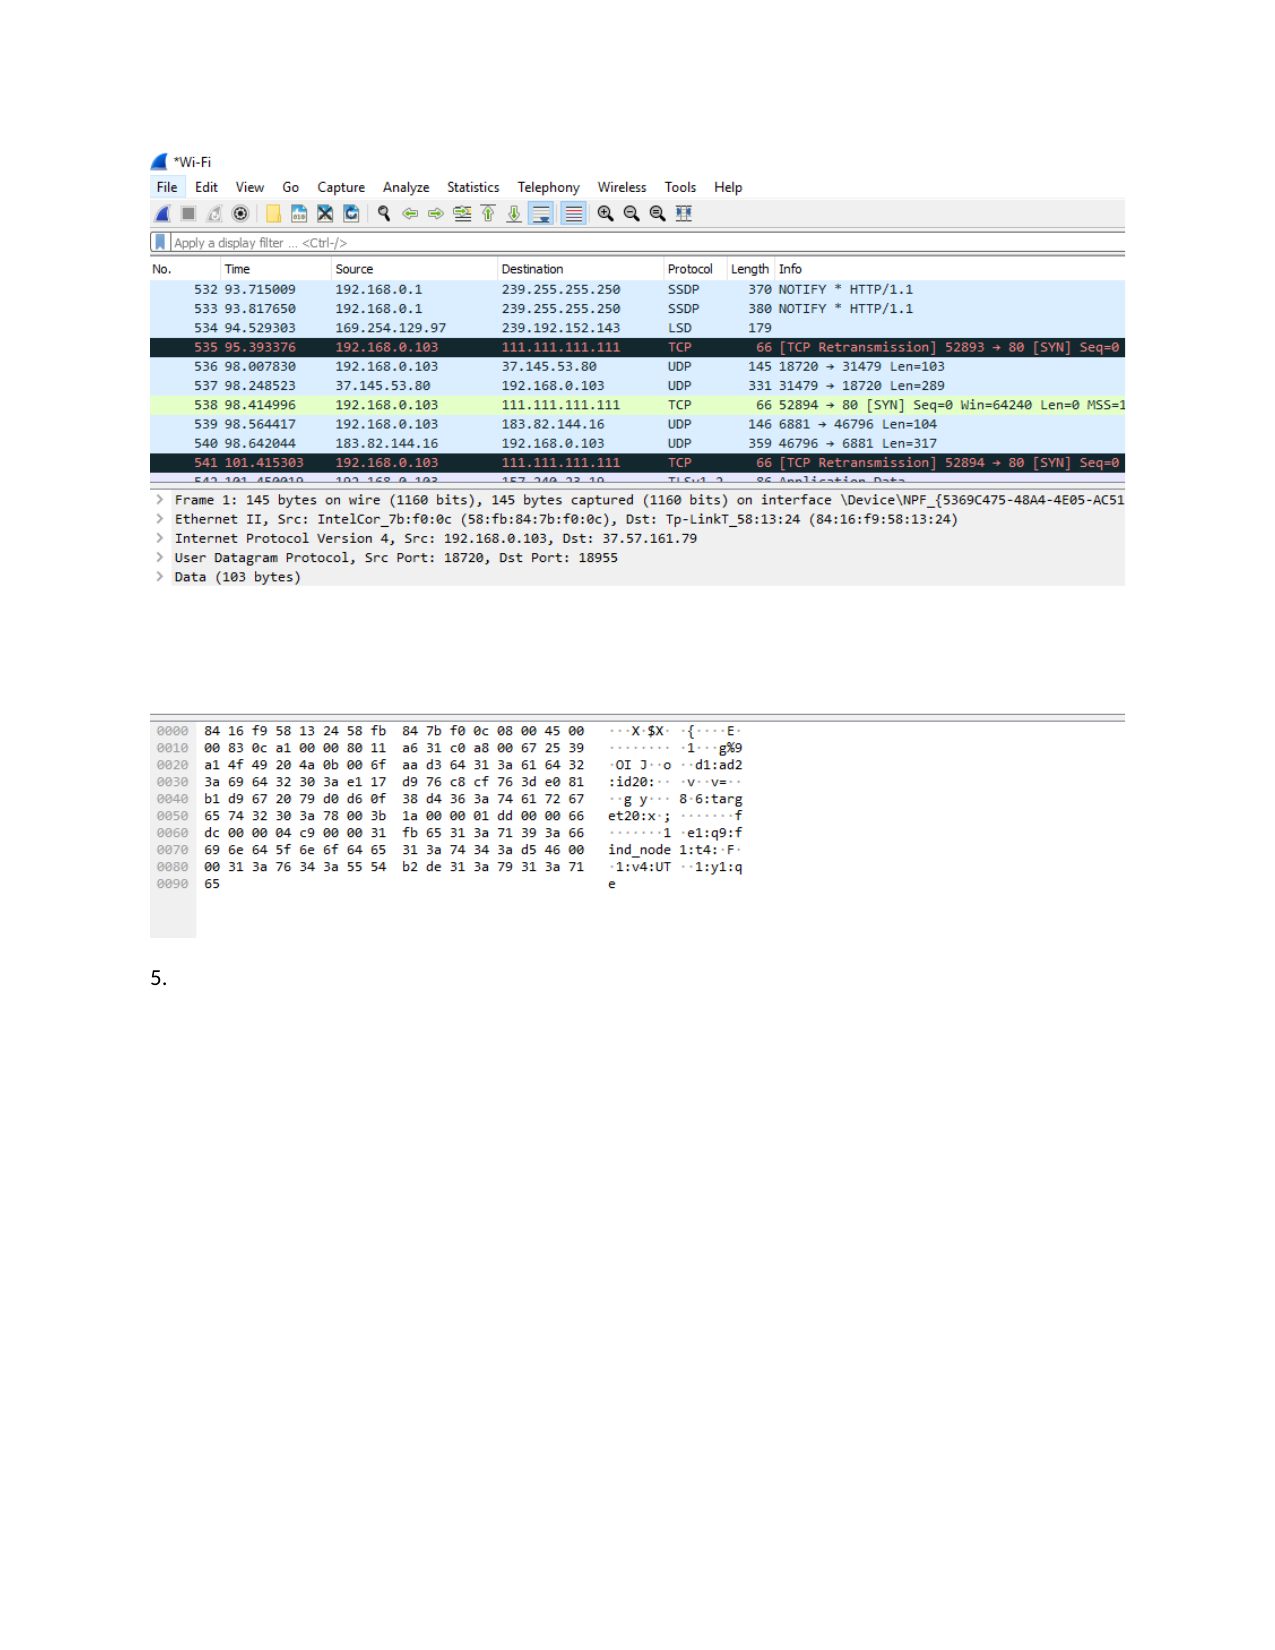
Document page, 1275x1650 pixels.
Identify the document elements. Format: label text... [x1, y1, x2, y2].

text 5. [150, 963, 1125, 991]
picture [150, 150, 1125, 938]
